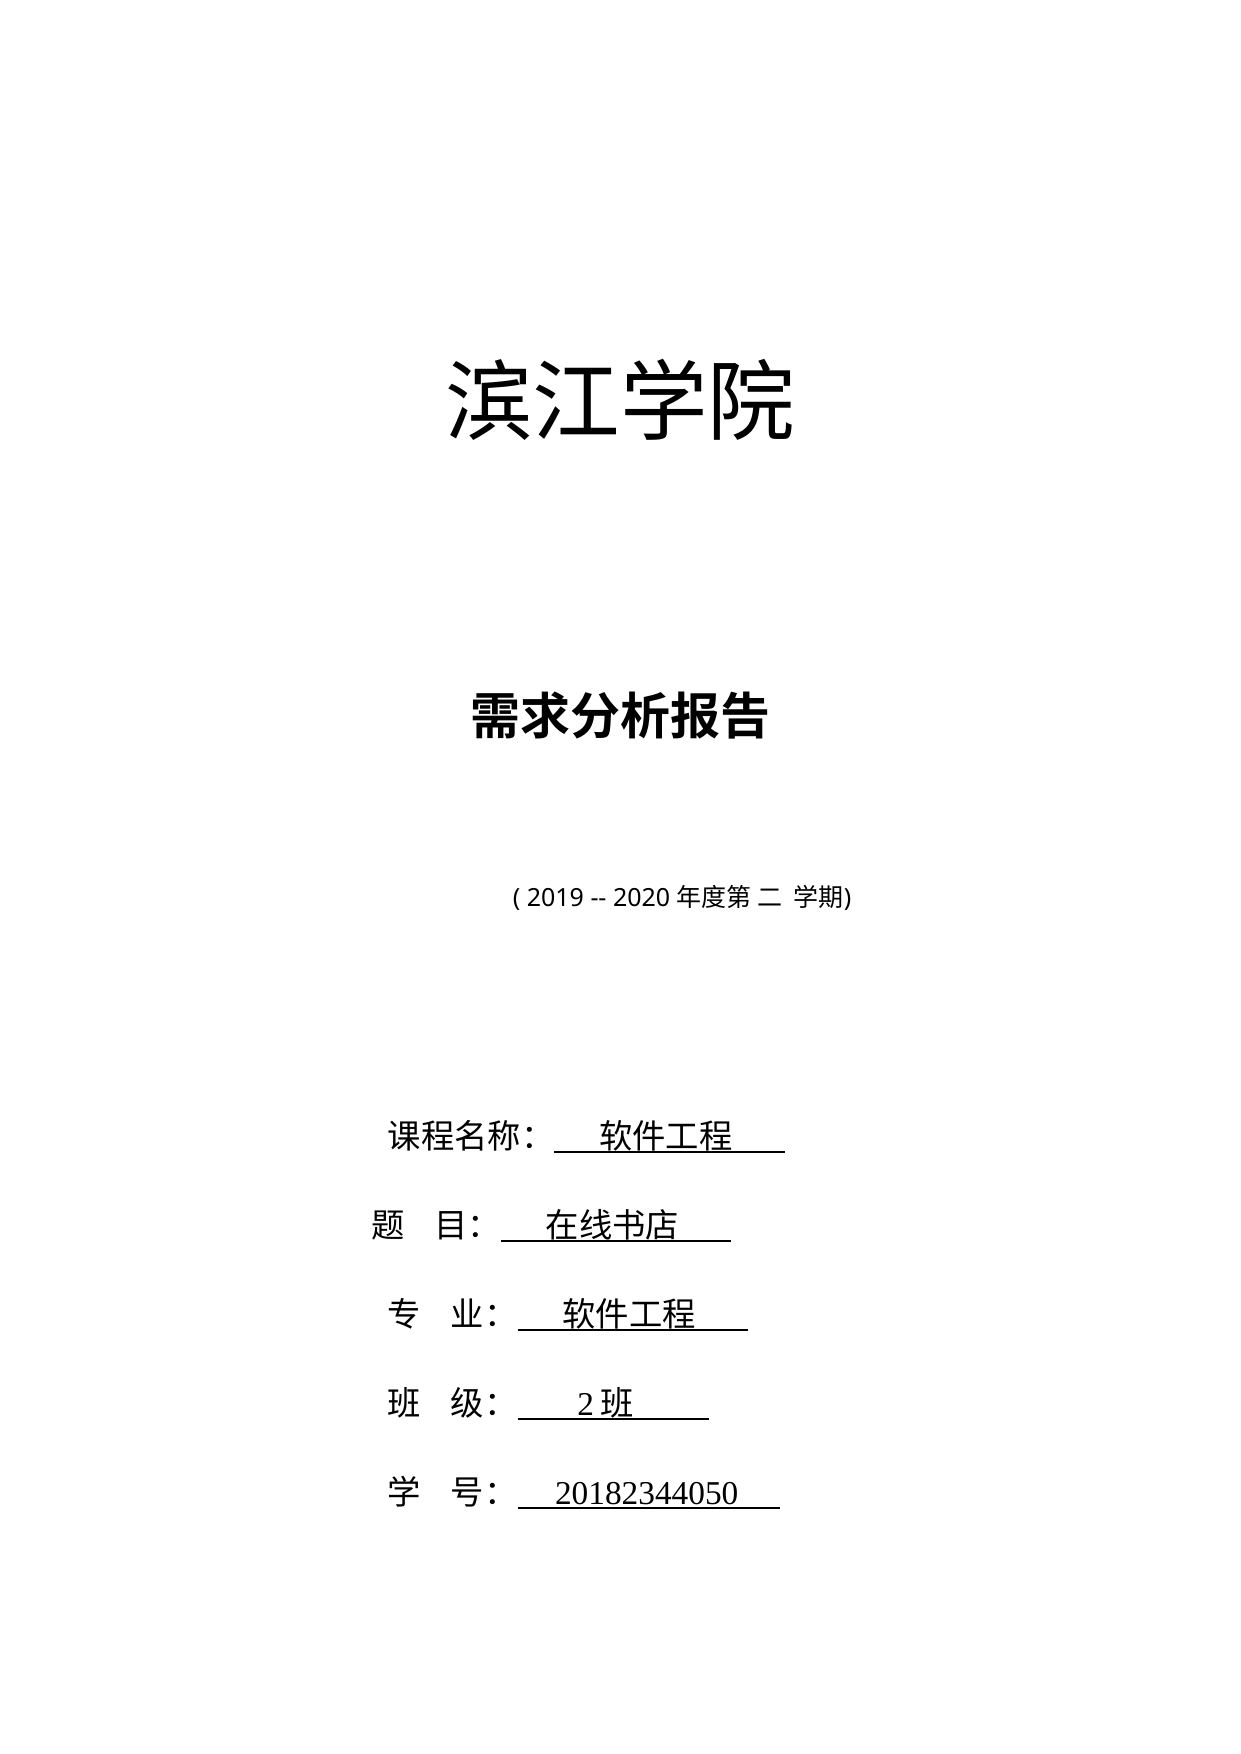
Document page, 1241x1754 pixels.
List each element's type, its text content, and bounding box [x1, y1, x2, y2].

text 需求分析报告 [187, 664, 1053, 762]
text 专 业： 软件工程 [187, 1279, 1053, 1344]
text 学 号： 20182344050 [187, 1457, 1053, 1522]
text 滨江学院 [187, 330, 1053, 460]
text ( 2019 -- 2020 年度第 二 学期) [238, 863, 1053, 928]
text 题 目： 在线书店 [187, 1190, 1053, 1255]
text 课程名称： 软件工程 [187, 1101, 1053, 1166]
text 班 级： 2班 [187, 1368, 1053, 1433]
